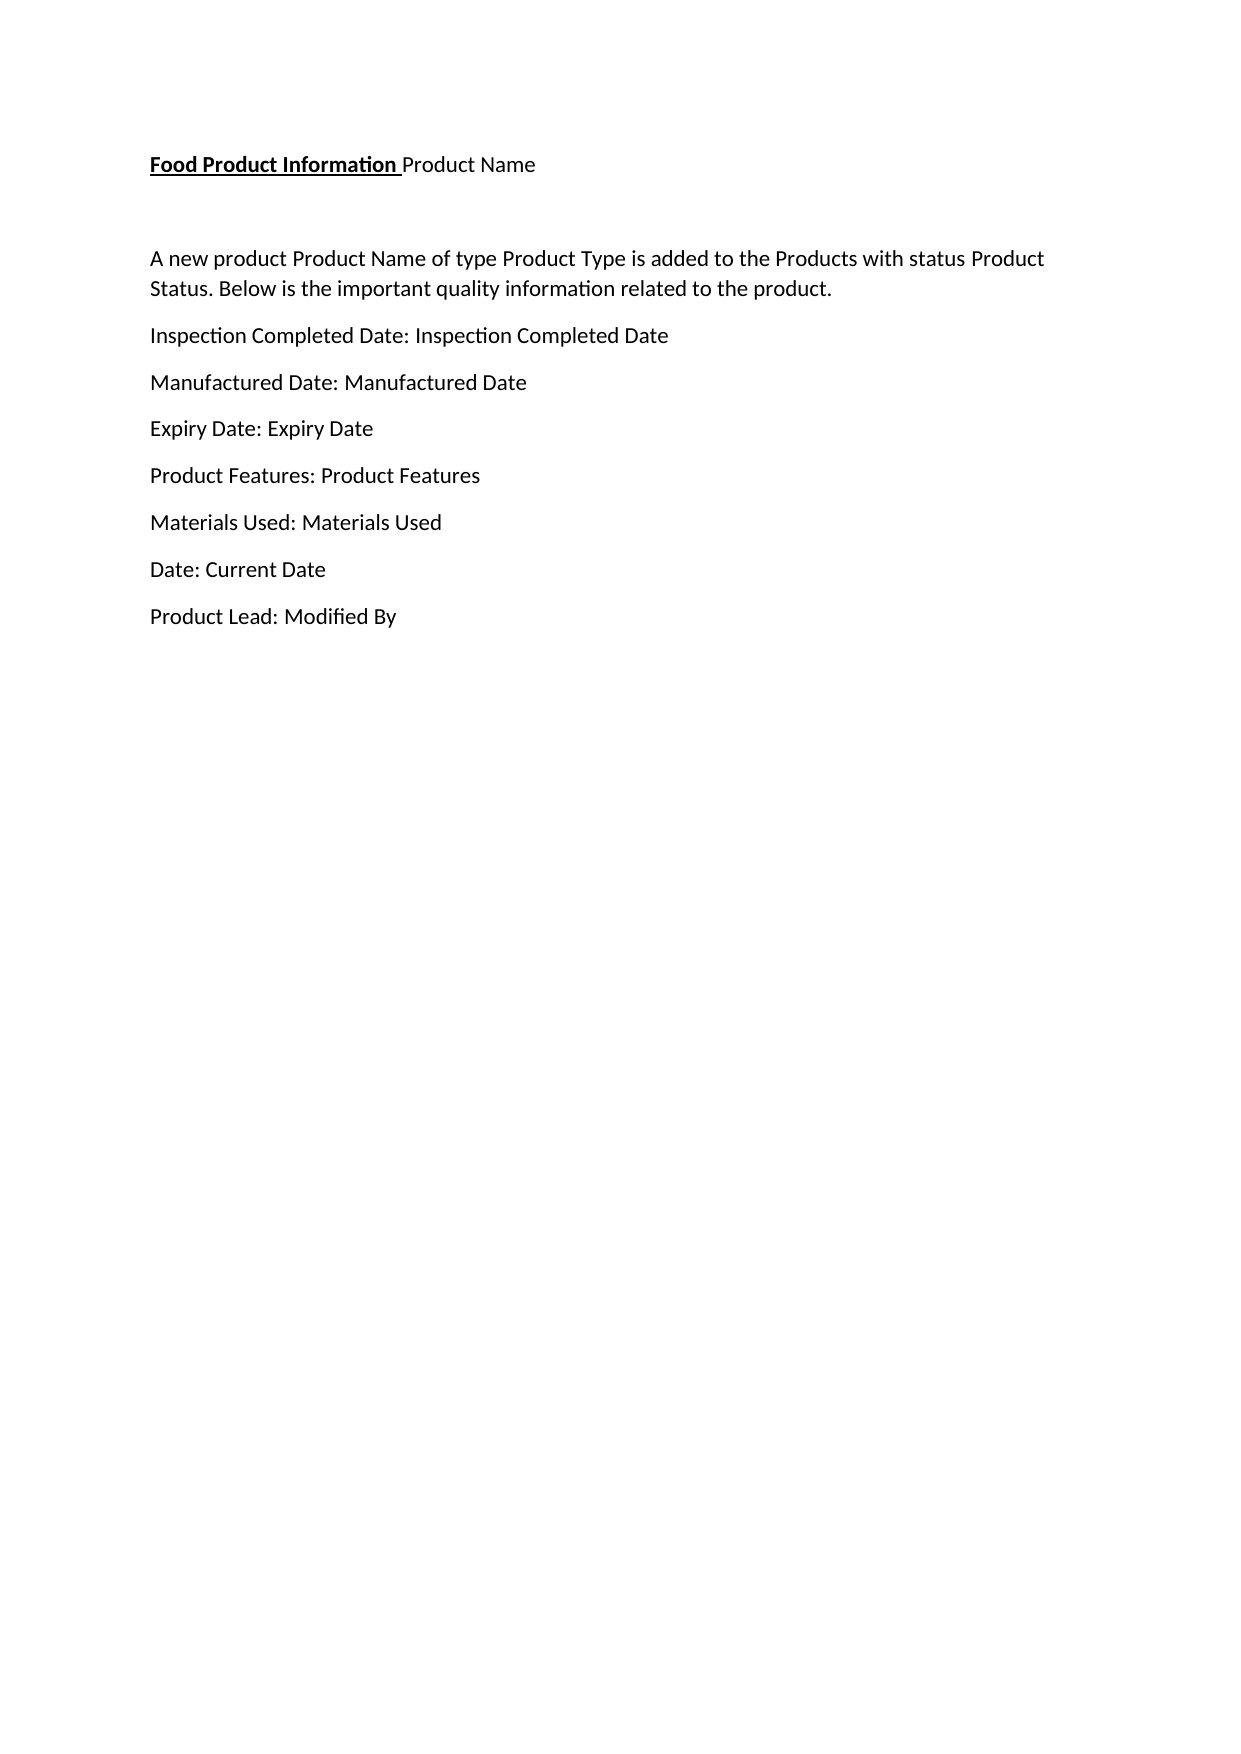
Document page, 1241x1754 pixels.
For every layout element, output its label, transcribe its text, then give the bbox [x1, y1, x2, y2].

text Materials Used: [150, 508, 1090, 536]
text Inspection Completed Date: [150, 321, 1090, 349]
text Date: [150, 555, 1090, 583]
text Manufactured Date: [150, 368, 1090, 396]
text Product Lead: [150, 602, 1090, 630]
text Food Product Information [150, 150, 1090, 178]
text A new product of type is added to the Products with status . Below is the important quality information related to the product. [150, 244, 1090, 302]
text Product Features: [150, 461, 1090, 489]
text Expiry Date: [150, 414, 1090, 443]
